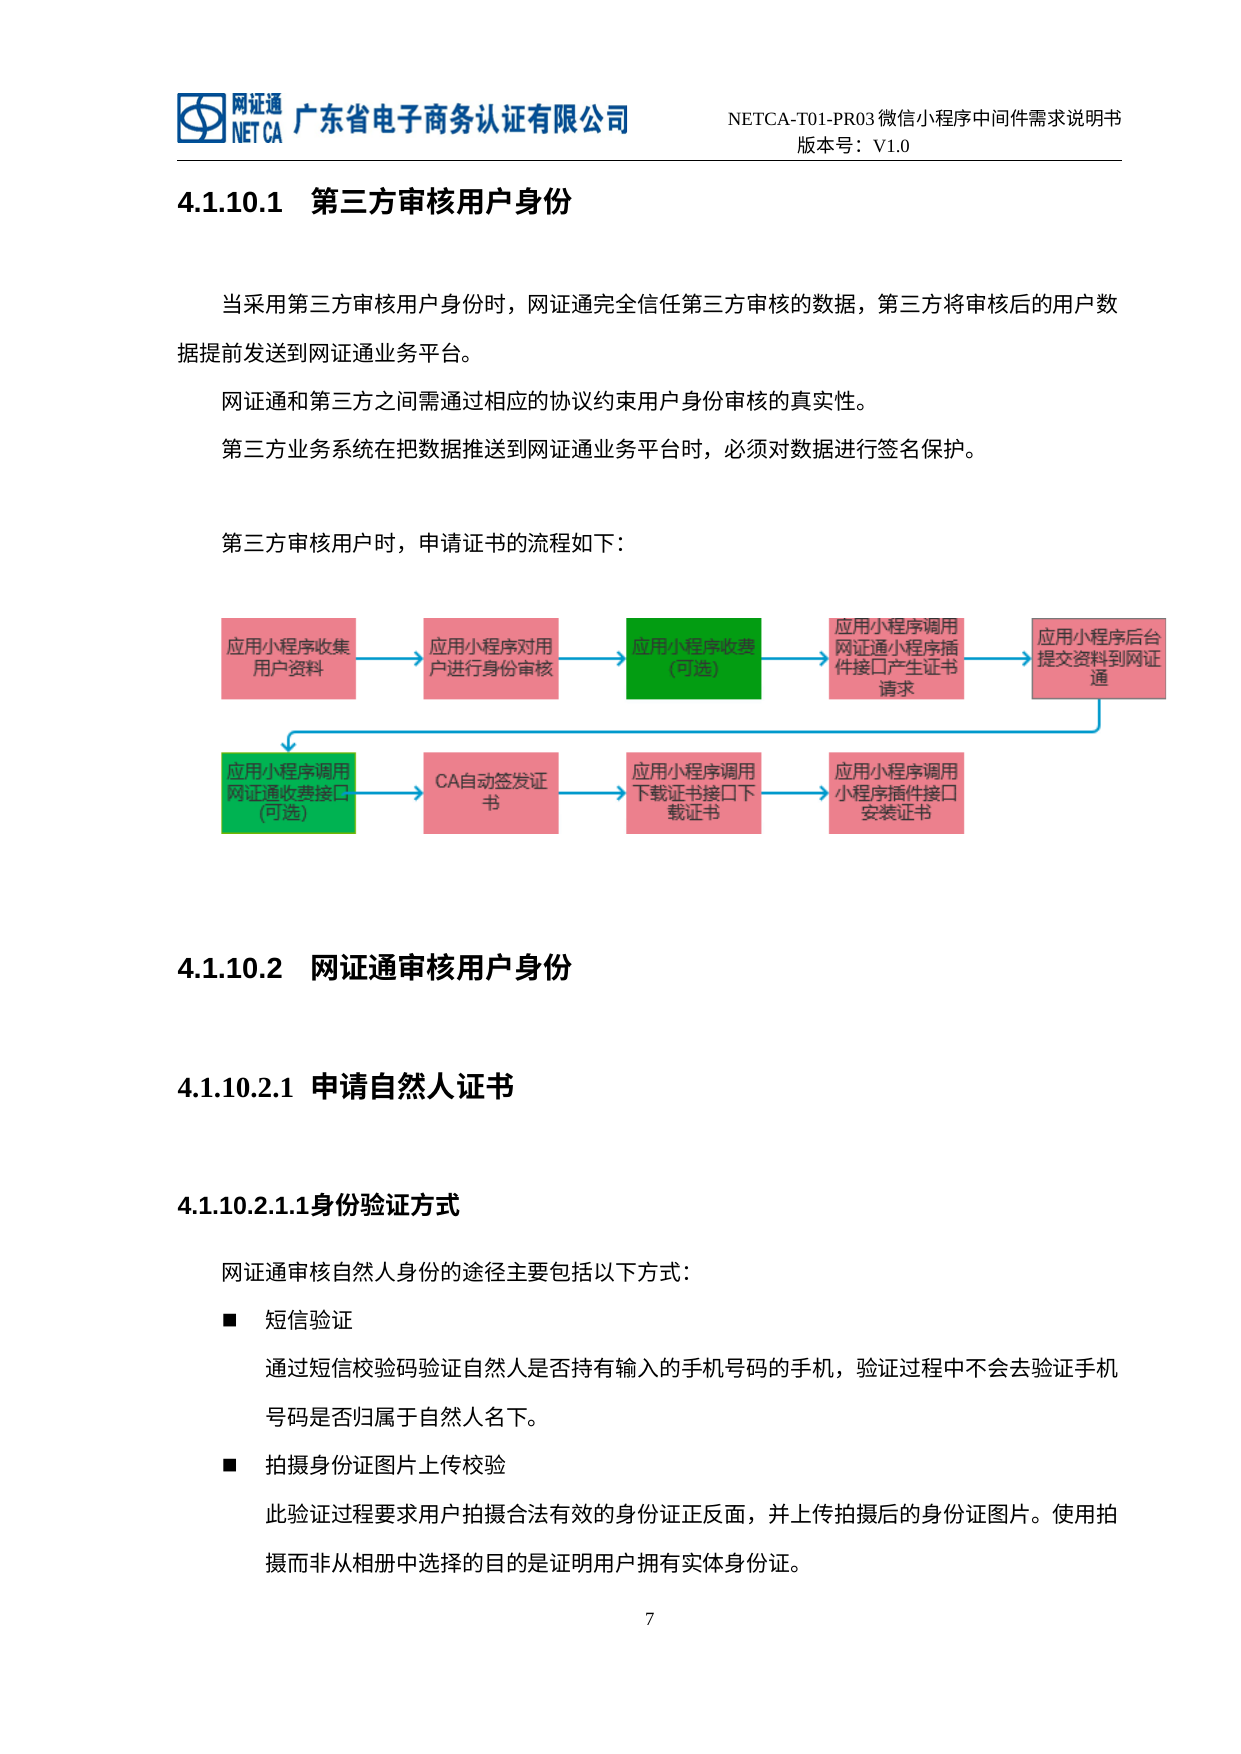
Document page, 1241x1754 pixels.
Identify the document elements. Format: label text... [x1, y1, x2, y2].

text 第三方业务系统在把数据推送到网证通业务平台时，必须对数据进行签名保护。 [177, 432, 1122, 464]
list 拍摄身份证图片上传校验 [221, 1448, 1122, 1481]
picture [177, 93, 628, 143]
subtitle 身份验证方式 [177, 1171, 1122, 1236]
text 此验证过程要求用户拍摄合法有效的身份证正反面，并上传拍摄后的身份证图片。使用拍摄而非从相册中选择的目的是证明用户拥有实体身份证。 [265, 1496, 1122, 1578]
text 第三方审核用户时，申请证书的流程如下： [177, 525, 1122, 558]
subtitle 网证通审核用户身份 [177, 933, 1122, 998]
text 通过短信校验码验证自然人是否持有输入的手机号码的手机，验证过程中不会去验证手机号码是否归属于自然人名下。 [265, 1351, 1122, 1432]
text 网证通审核自然人身份的途径主要包括以下方式： [177, 1254, 1122, 1287]
subtitle 申请自然人证书 [177, 1052, 1122, 1117]
picture [221, 618, 1167, 834]
text 网证通和第三方之间需通过相应的协议约束用户身份审核的真实性。 [177, 383, 1122, 416]
subtitle 第三方审核用户身份 [177, 168, 1122, 233]
list 短信验证 [221, 1303, 1122, 1335]
text 当采用第三方审核用户身份时，网证通完全信任第三方审核的数据，第三方将审核后的用户数据提前发送到网证通业务平台。 [177, 286, 1122, 368]
